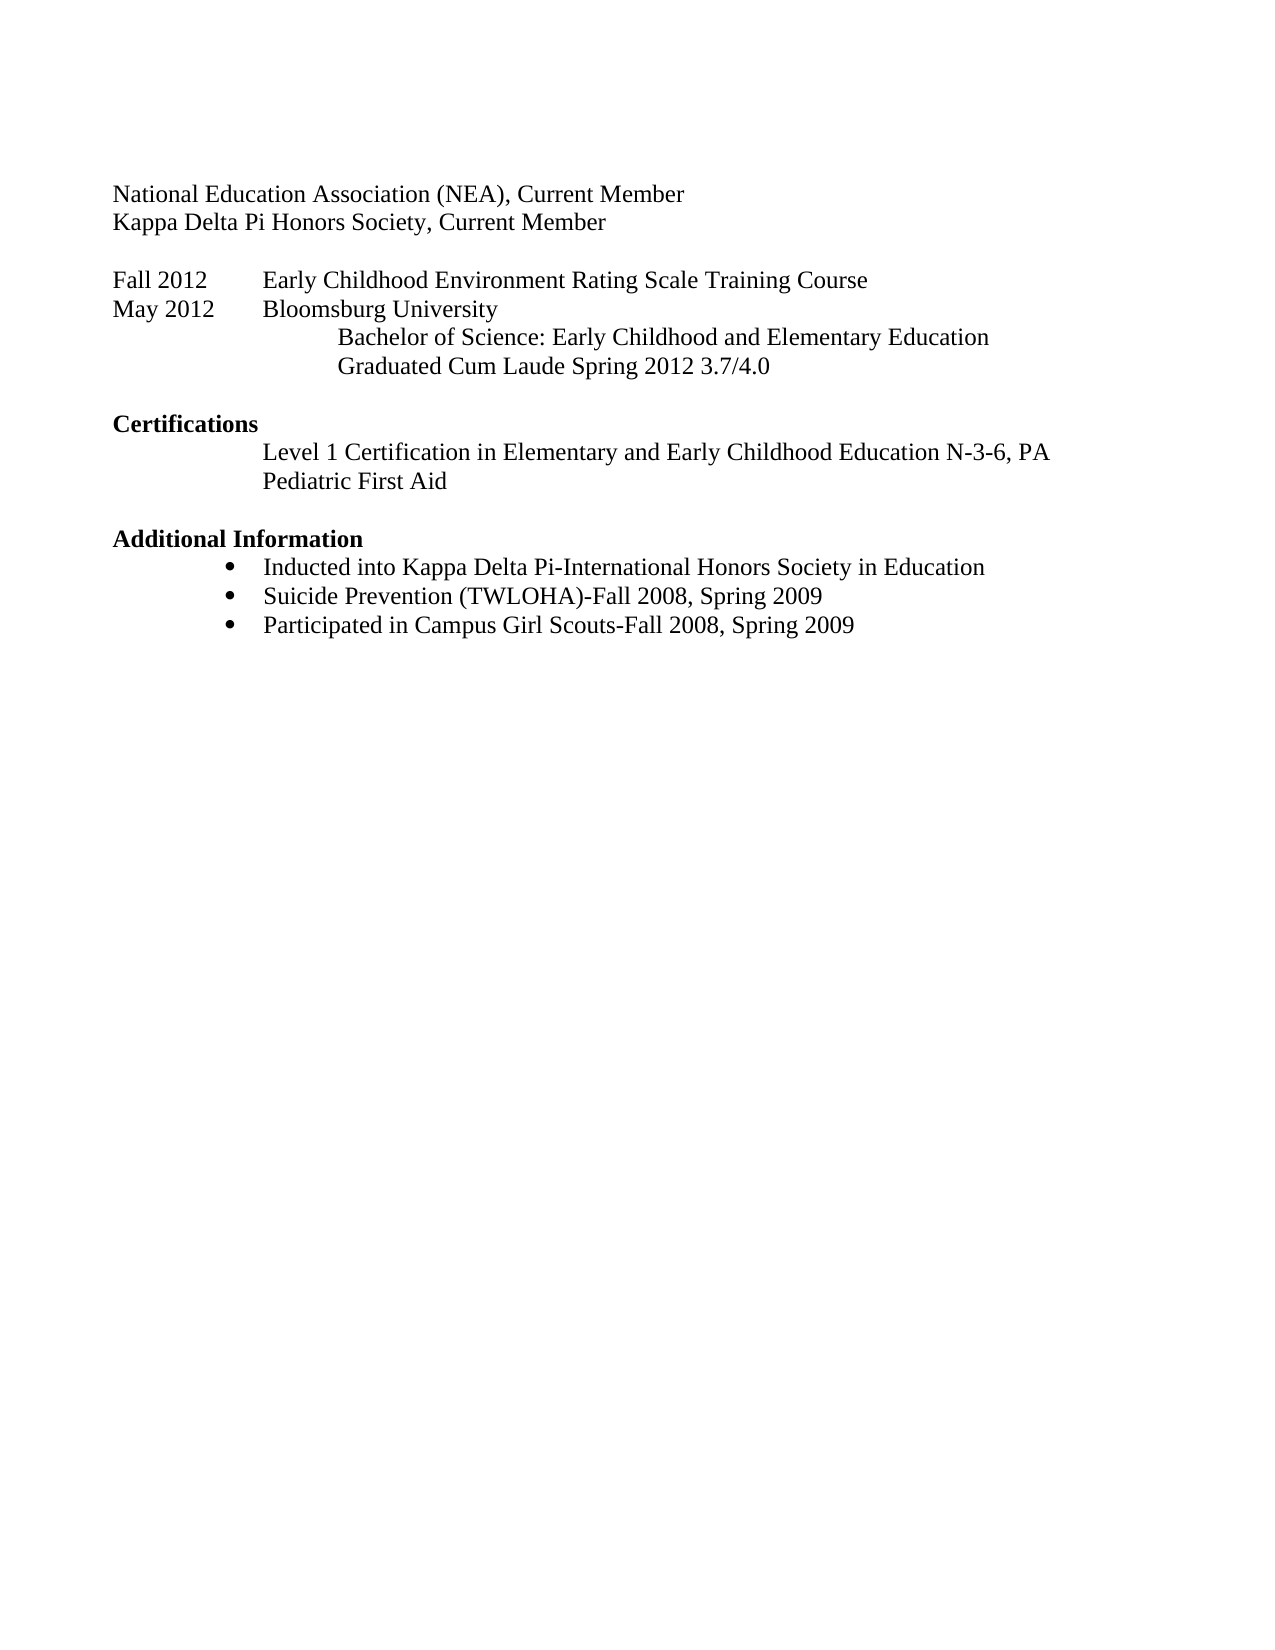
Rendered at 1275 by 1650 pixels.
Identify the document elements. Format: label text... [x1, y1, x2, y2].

text Fall 2012 Early Childhood Environment Rating Scale Training Course [112, 265, 1162, 294]
text Kappa Delta Pi Honors Society, Current Member [112, 207, 1162, 236]
text Pediatric First Aid [112, 466, 1162, 495]
text National Education Association (NEA), Current Member [112, 179, 1162, 207]
text Bachelor of Science: Early Childhood and Elementary Education [226, 322, 1162, 351]
list Inducted into Kappa Delta Pi-International Honors Society in Education [226, 552, 1162, 581]
list Suicide Prevention (TWLOHA)-Fall 2008, Spring 2009 [226, 581, 1162, 610]
text Certifications [112, 409, 1162, 437]
text Graduated Cum Laude Spring 2012 3.7/4.0 [226, 351, 1162, 380]
text Level 1 Certification in Elementary and Early Childhood Education N-3-6, PA [112, 437, 1162, 466]
text Additional Information [112, 524, 1162, 552]
list Participated in Campus Girl Scouts-Fall 2008, Spring 2009 [226, 610, 1162, 639]
text May 2012 Bloomsburg University [112, 294, 1162, 322]
